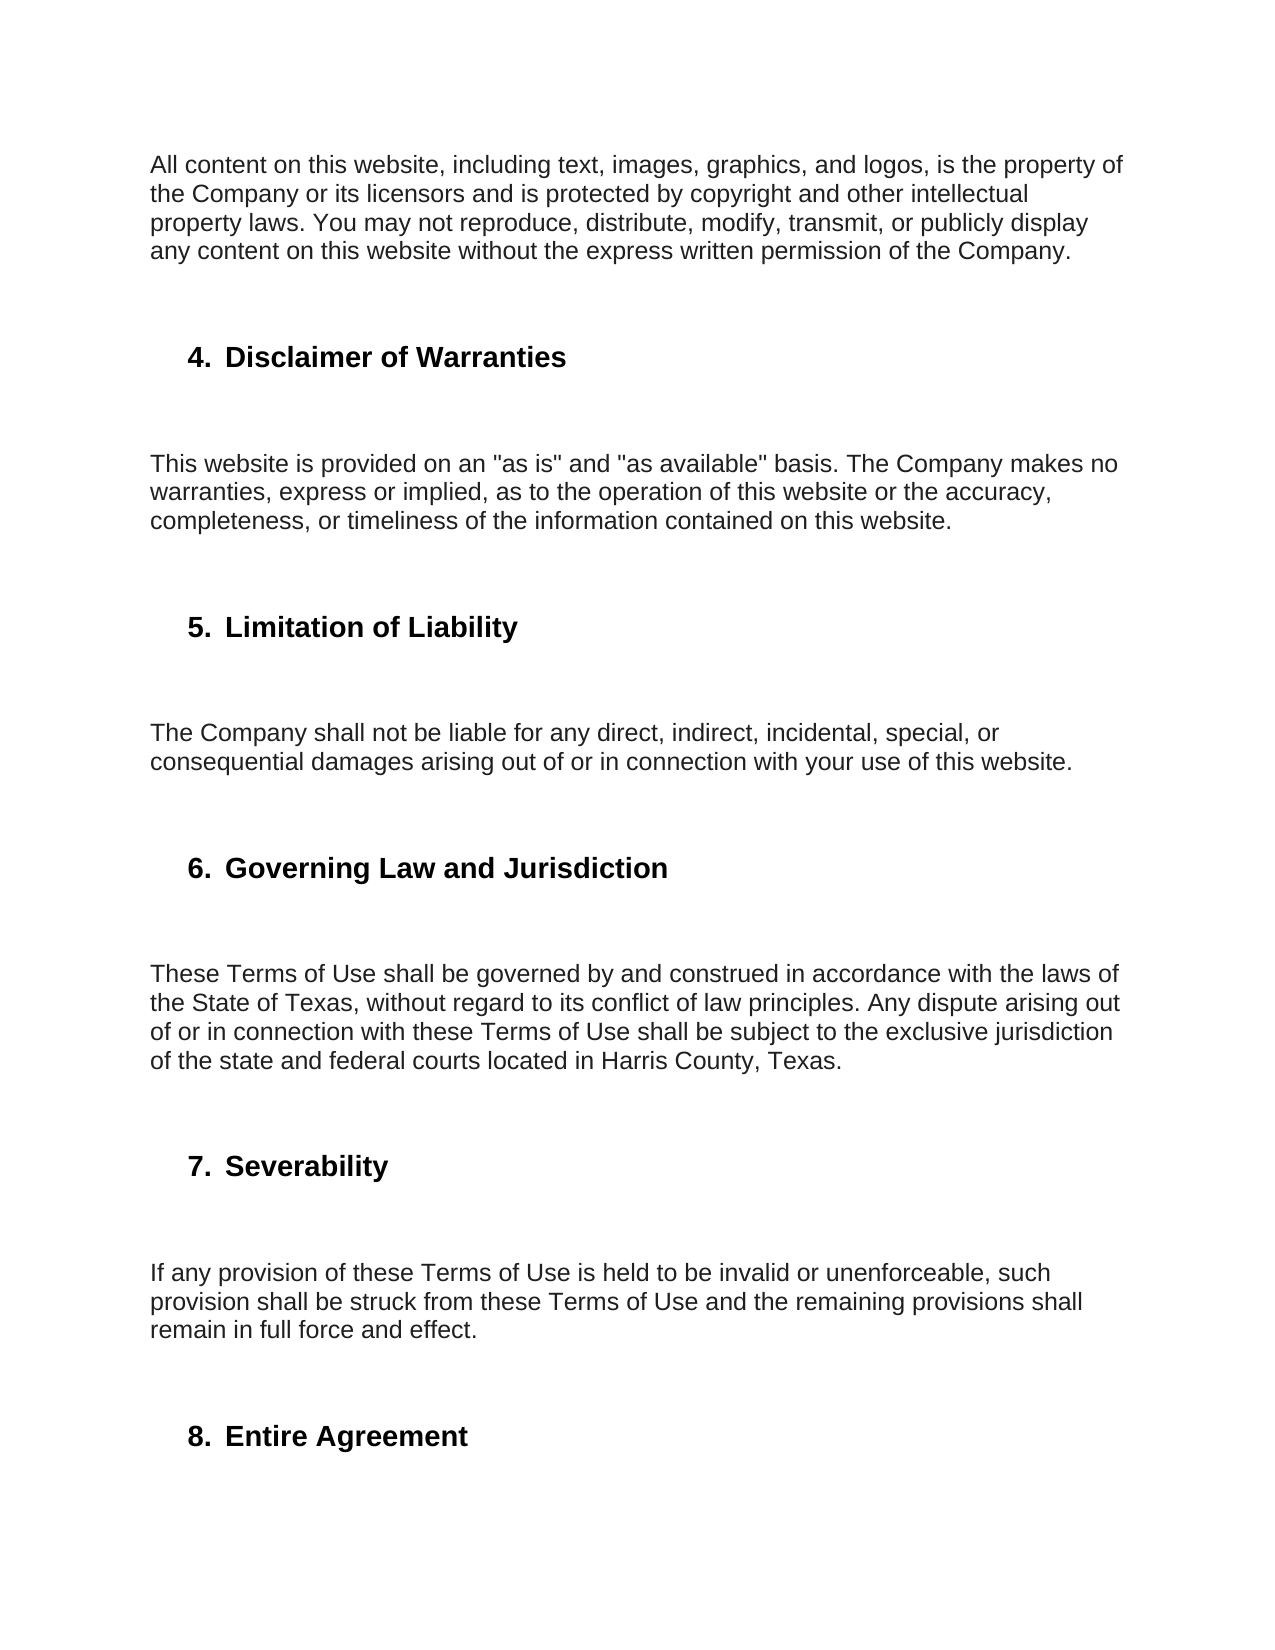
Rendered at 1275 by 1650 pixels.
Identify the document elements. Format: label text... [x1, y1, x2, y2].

text All content on this website, including text, images, graphics, and logos, is the property of the Company or its licensors and is protected by copyright and other intellectual property laws. You may not reproduce, distribute, modify, transmit, or publicly display any content on this website without the express written permission of the Company. [150, 150, 1125, 265]
list Governing Law and Jurisdiction [187, 851, 1125, 884]
list Severability [187, 1149, 1125, 1183]
text If any provision of these Terms of Use is held to be invalid or unenforceable, such provision shall be struck from these Terms of Use and the remaining provisions shall remain in full force and effect. [150, 1258, 1125, 1344]
list Entire Agreement [187, 1419, 1125, 1453]
text This website is provided on an "as is" and "as available" basis. The Company makes no warranties, express or implied, as to the operation of this website or the accuracy, completeness, or timeliness of the information contained on this website. [150, 448, 1125, 535]
text The Company shall not be liable for any direct, indirect, incidental, special, or consequential damages arising out of or in connection with your use of this website. [150, 718, 1125, 776]
list Disclaimer of Warranties [187, 340, 1125, 373]
list Limitation of Liability [187, 610, 1125, 643]
text These Terms of Use shall be governed by and construed in accordance with the laws of the State of Texas, without regard to its conflict of law principles. Any dispute arising out of or in connection with these Terms of Use shall be subject to the exclusive jurisdiction of the state and federal courts located in Harris County, Texas. [150, 959, 1125, 1074]
